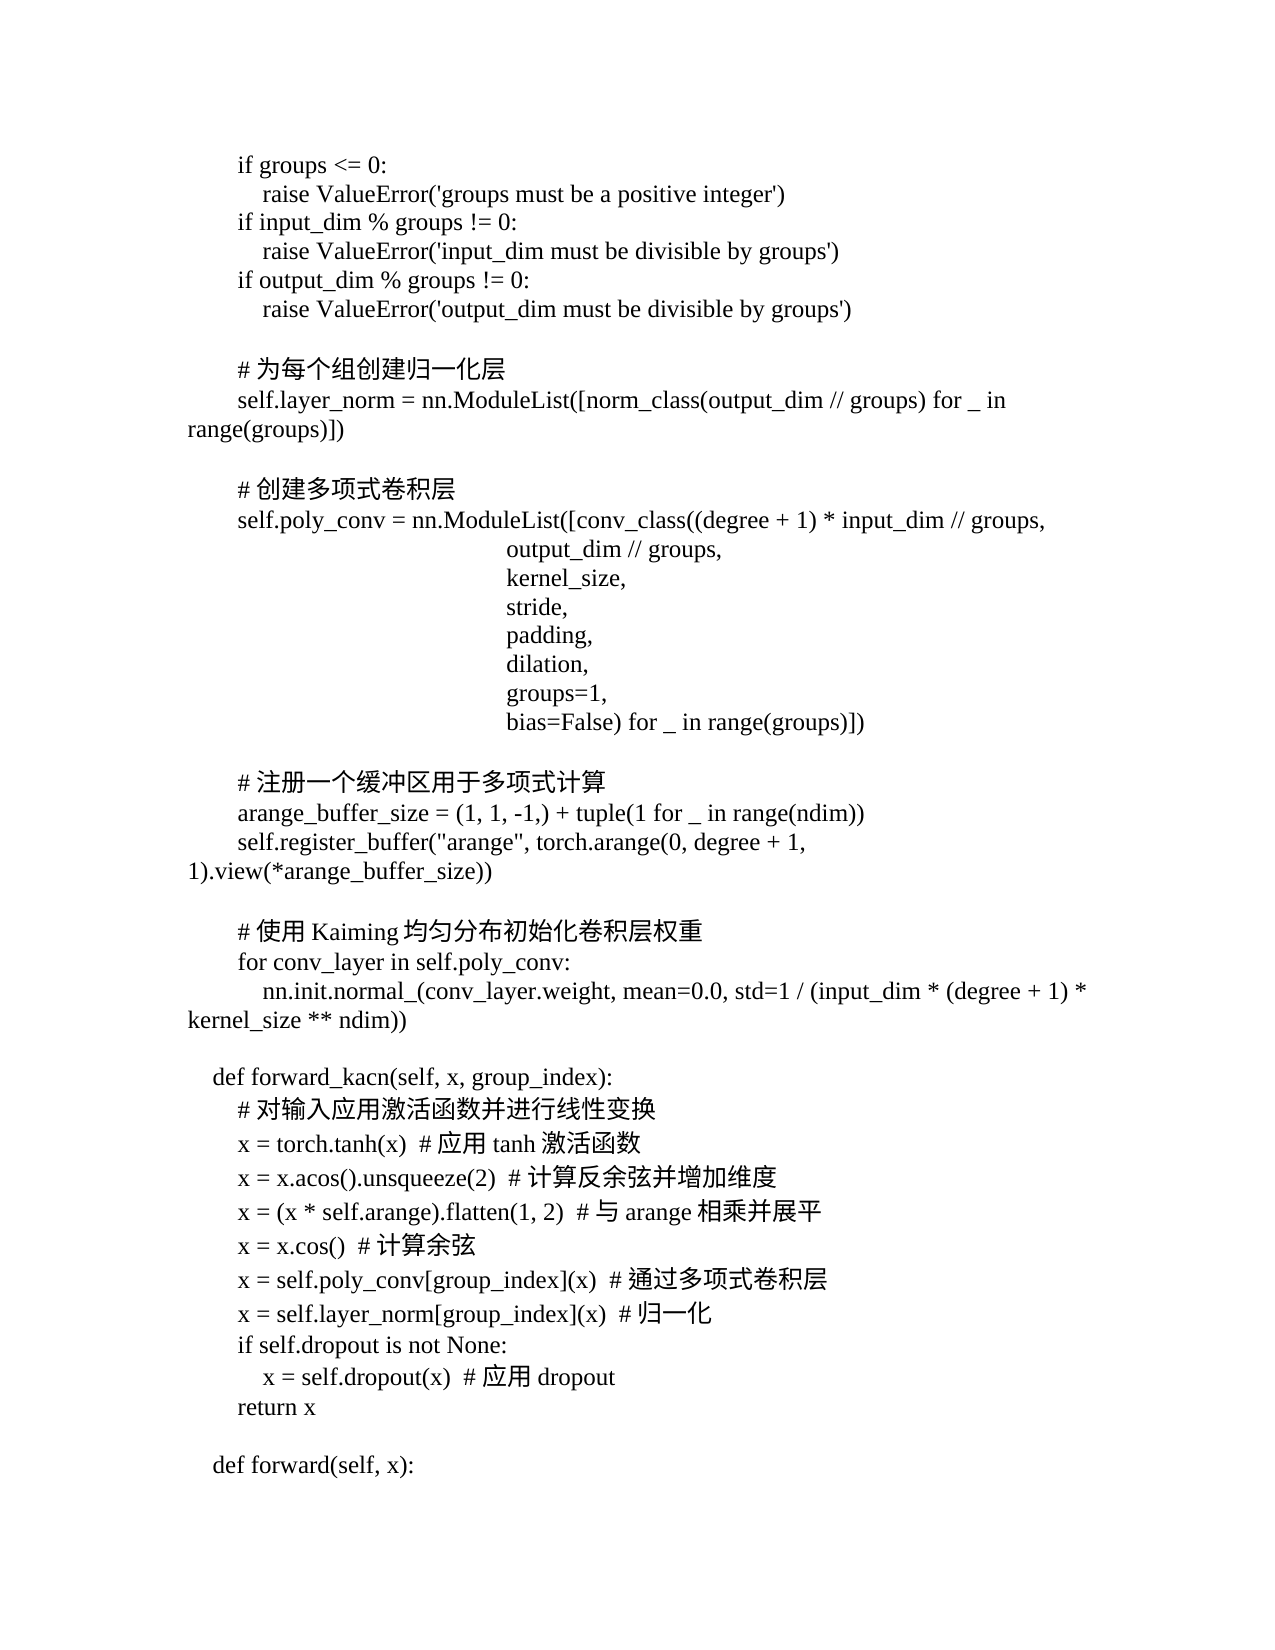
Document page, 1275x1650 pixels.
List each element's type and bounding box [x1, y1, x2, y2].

text [187, 150, 1087, 1479]
